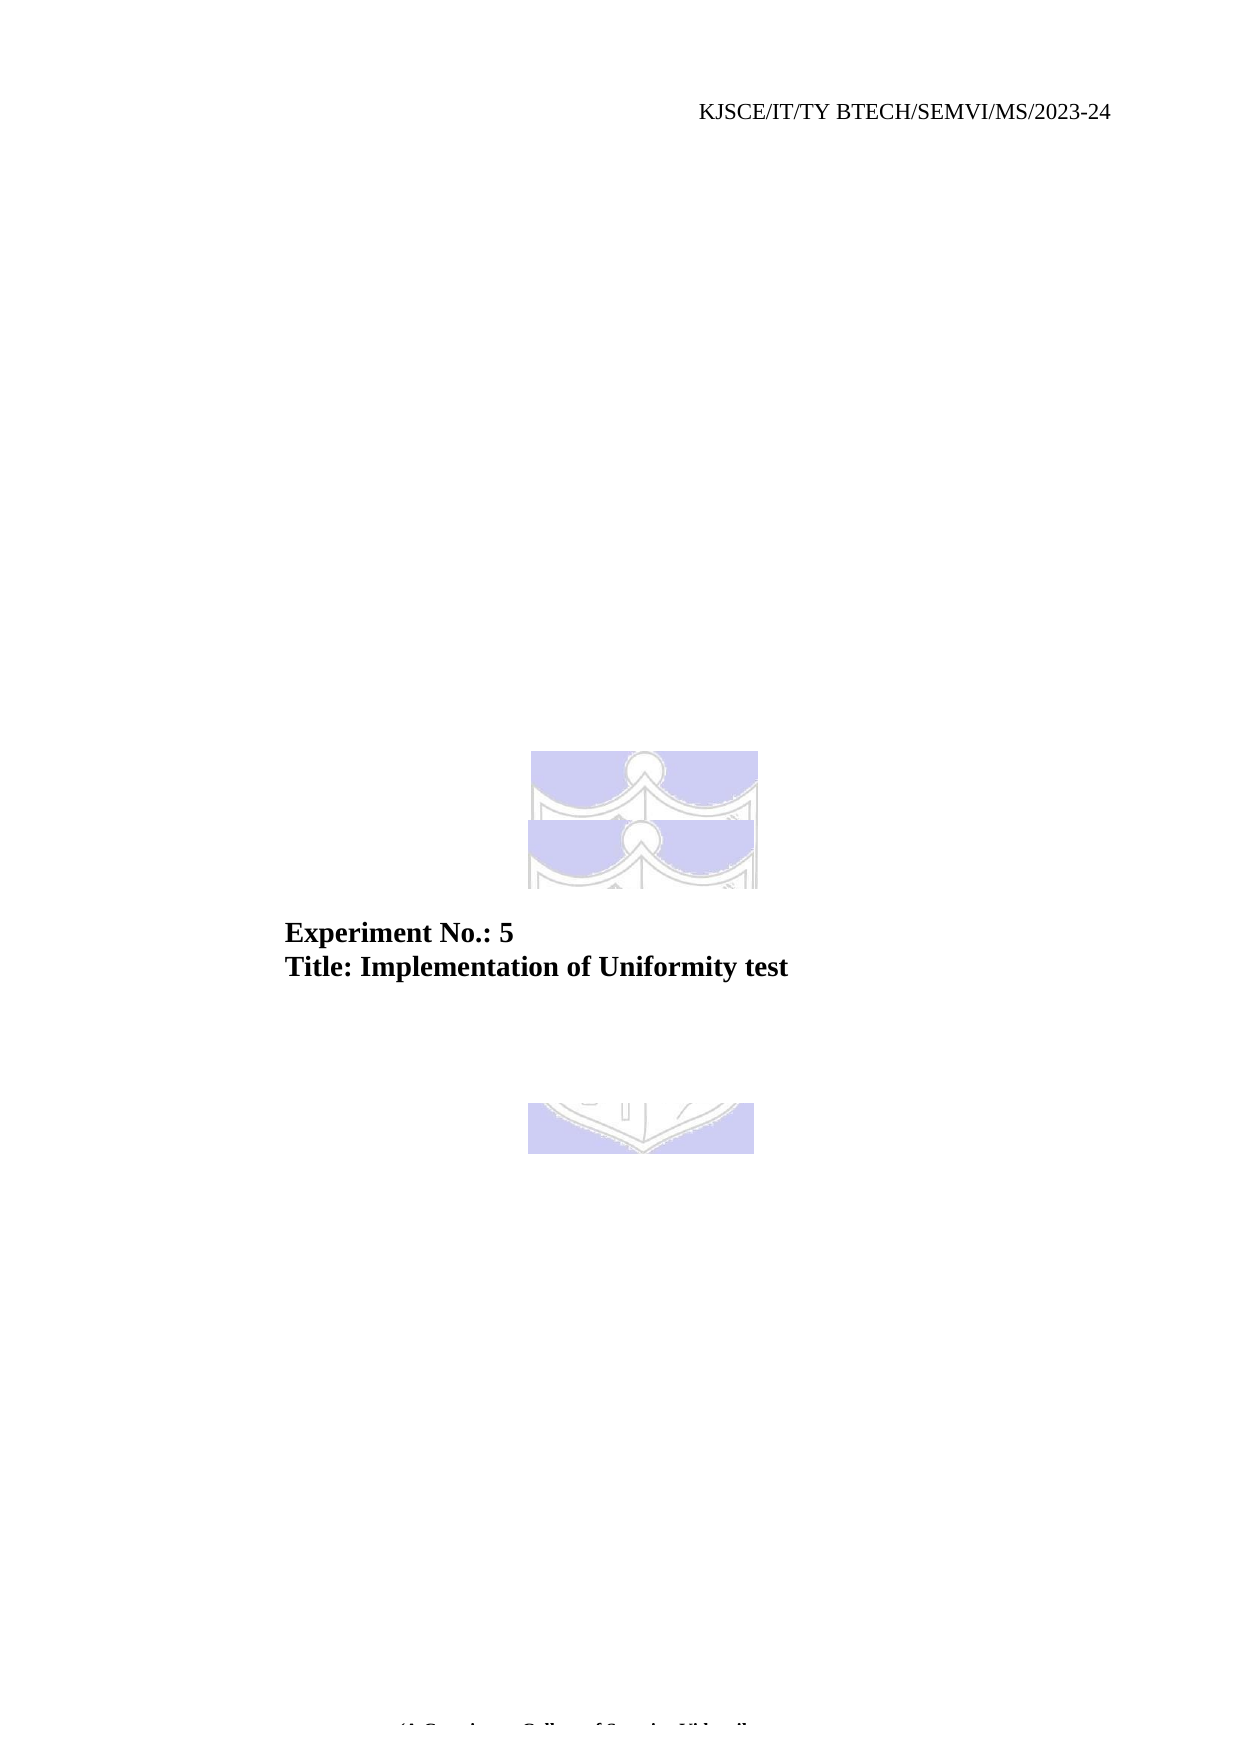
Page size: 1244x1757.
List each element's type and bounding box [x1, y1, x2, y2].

picture [528, 751, 758, 889]
picture [528, 1103, 754, 1154]
